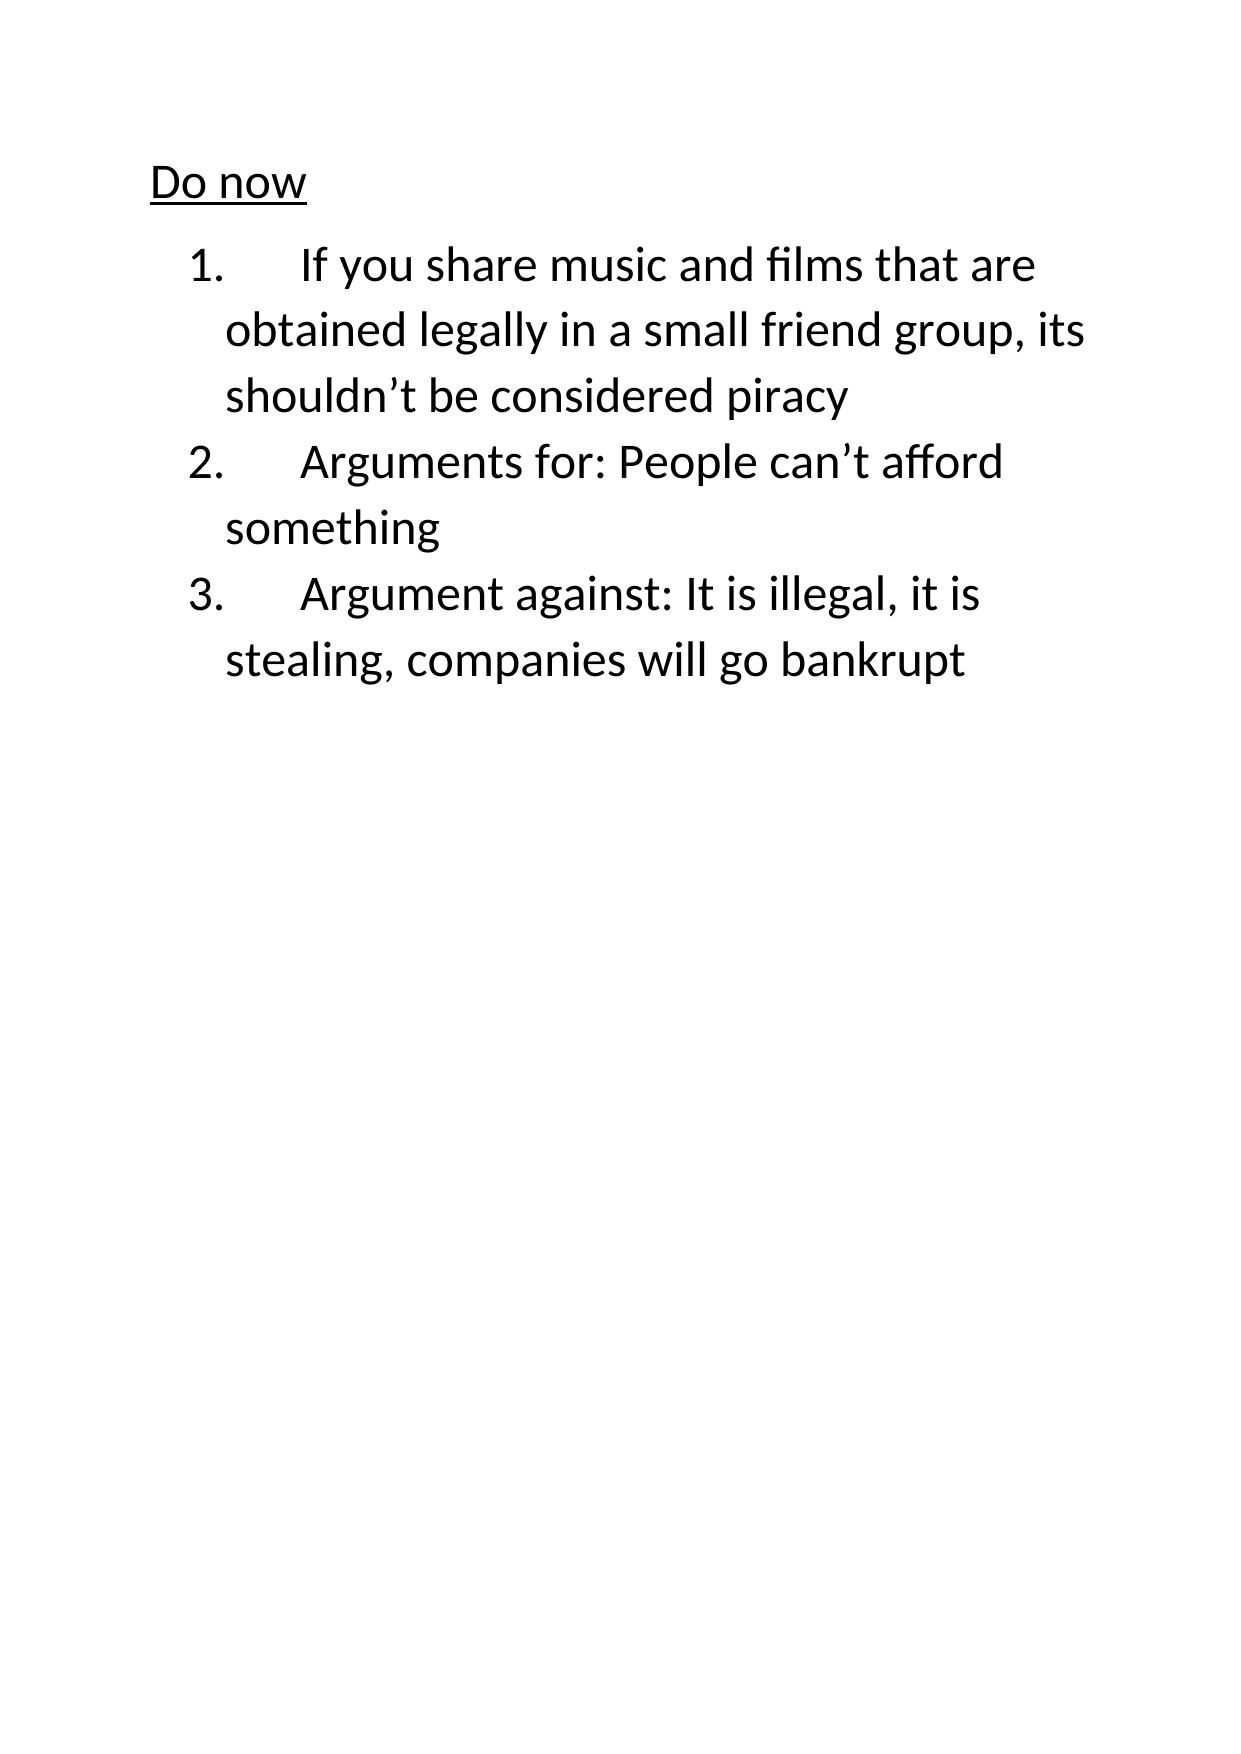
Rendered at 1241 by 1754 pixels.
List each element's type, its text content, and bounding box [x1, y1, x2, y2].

text Do now [150, 150, 1090, 211]
list Arguments for: People can’t afford something [187, 430, 1090, 557]
list Argument against: It is illegal, it is stealing, companies will go bankrupt [187, 562, 1090, 688]
list If you share music and films that are obtained legally in a small friend group, its shouldn’t be considered piracy [187, 232, 1090, 425]
